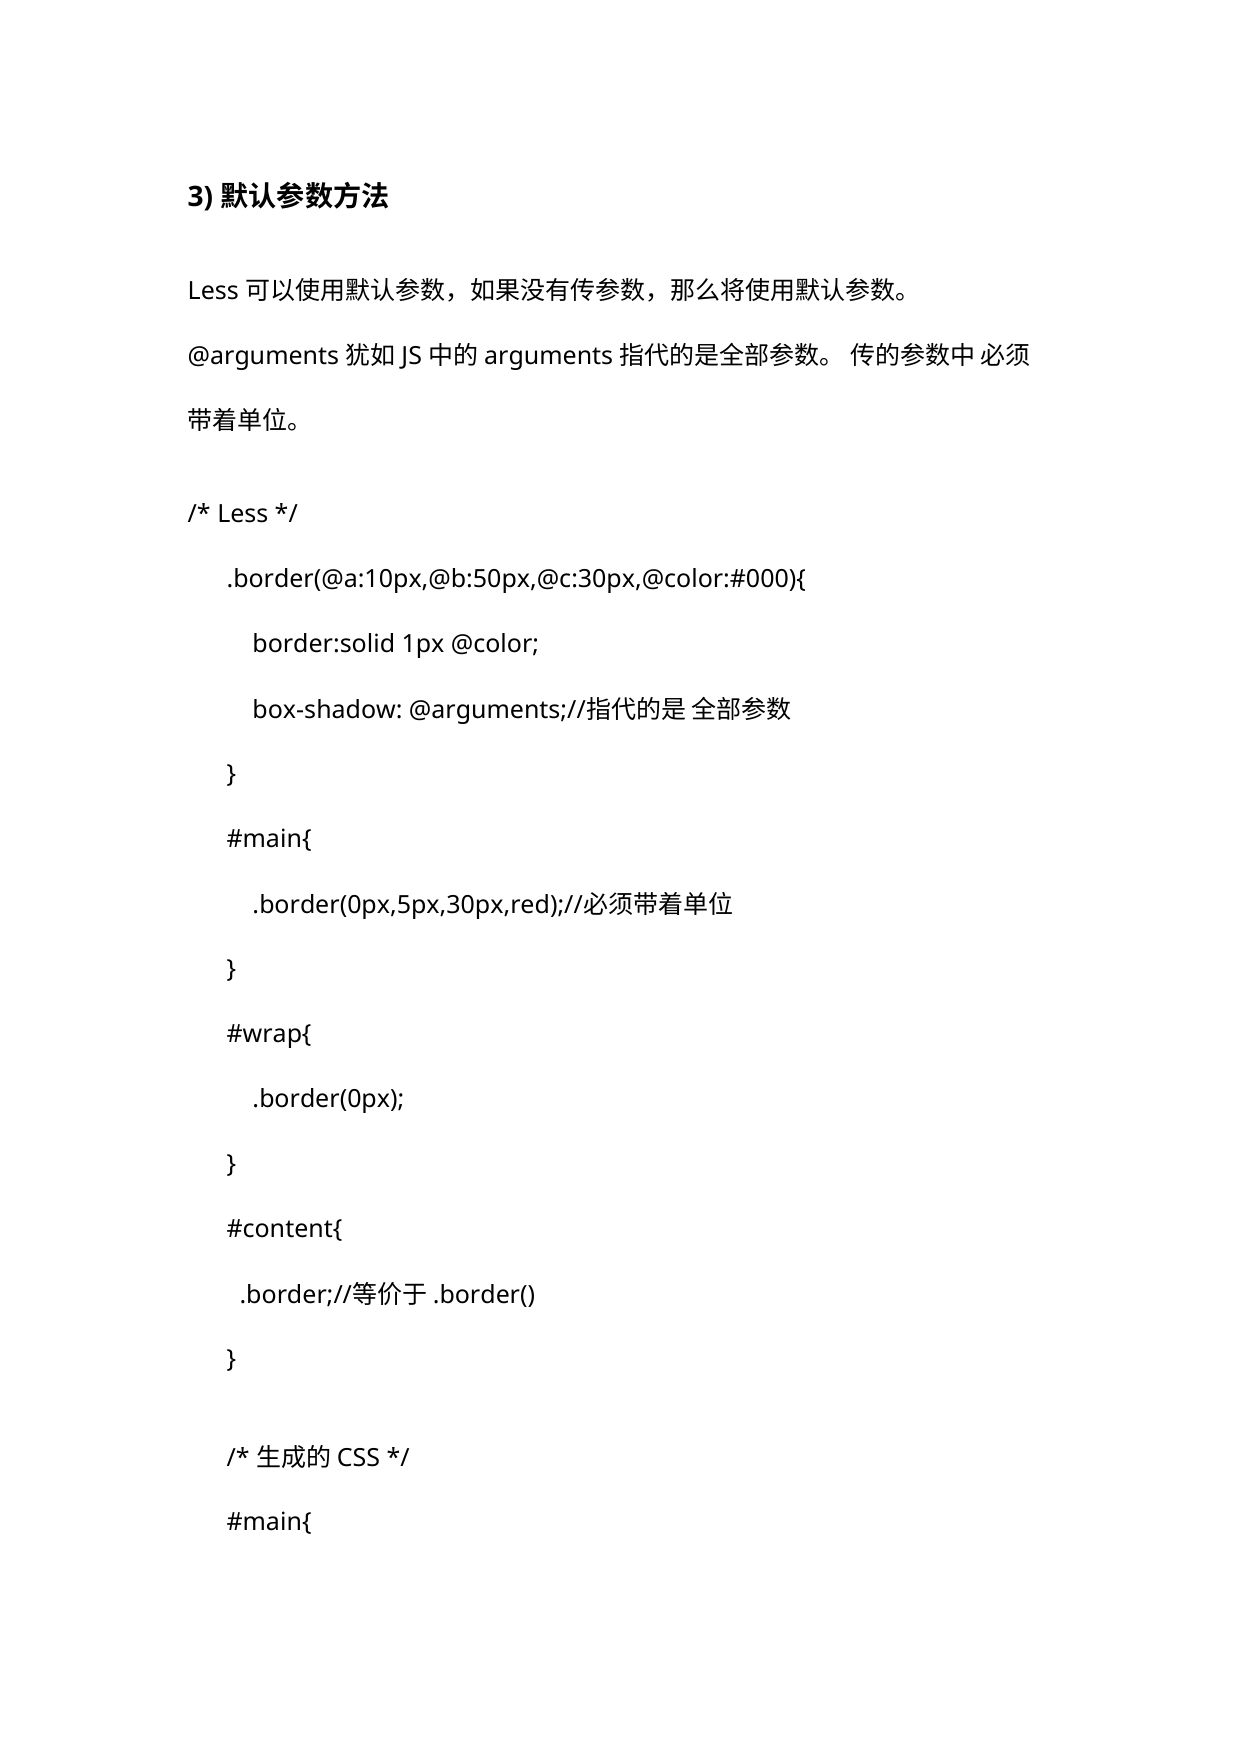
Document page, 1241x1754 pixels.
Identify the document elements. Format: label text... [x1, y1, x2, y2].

text .border;//等价于 .border() [187, 1260, 1053, 1325]
text #main{ [187, 1488, 1053, 1553]
text } [187, 935, 1053, 1000]
text 3) 默认参数方法 [187, 162, 1053, 227]
text #content{ [187, 1195, 1053, 1260]
text .border(0px); [187, 1065, 1053, 1130]
text /* 生成的 CSS */ [187, 1423, 1053, 1488]
text Less 可以使用默认参数，如果没有传参数，那么将使用默认参数。 @arguments 犹如 JS 中的 arguments 指代的是全部参数。 传的参数中 必须带着单位。 [187, 256, 1053, 451]
text } [187, 1325, 1053, 1390]
text /* Less */ [187, 480, 1053, 545]
text #wrap{ [187, 1000, 1053, 1065]
text box-shadow: @arguments;//指代的是 全部参数 [187, 675, 1053, 740]
text .border(0px,5px,30px,red);//必须带着单位 [187, 870, 1053, 935]
text #main{ [187, 805, 1053, 870]
text } [187, 1130, 1053, 1195]
text border:solid 1px @color; [187, 610, 1053, 675]
text } [187, 740, 1053, 805]
text .border(@a:10px,@b:50px,@c:30px,@color:#000){ [187, 545, 1053, 610]
